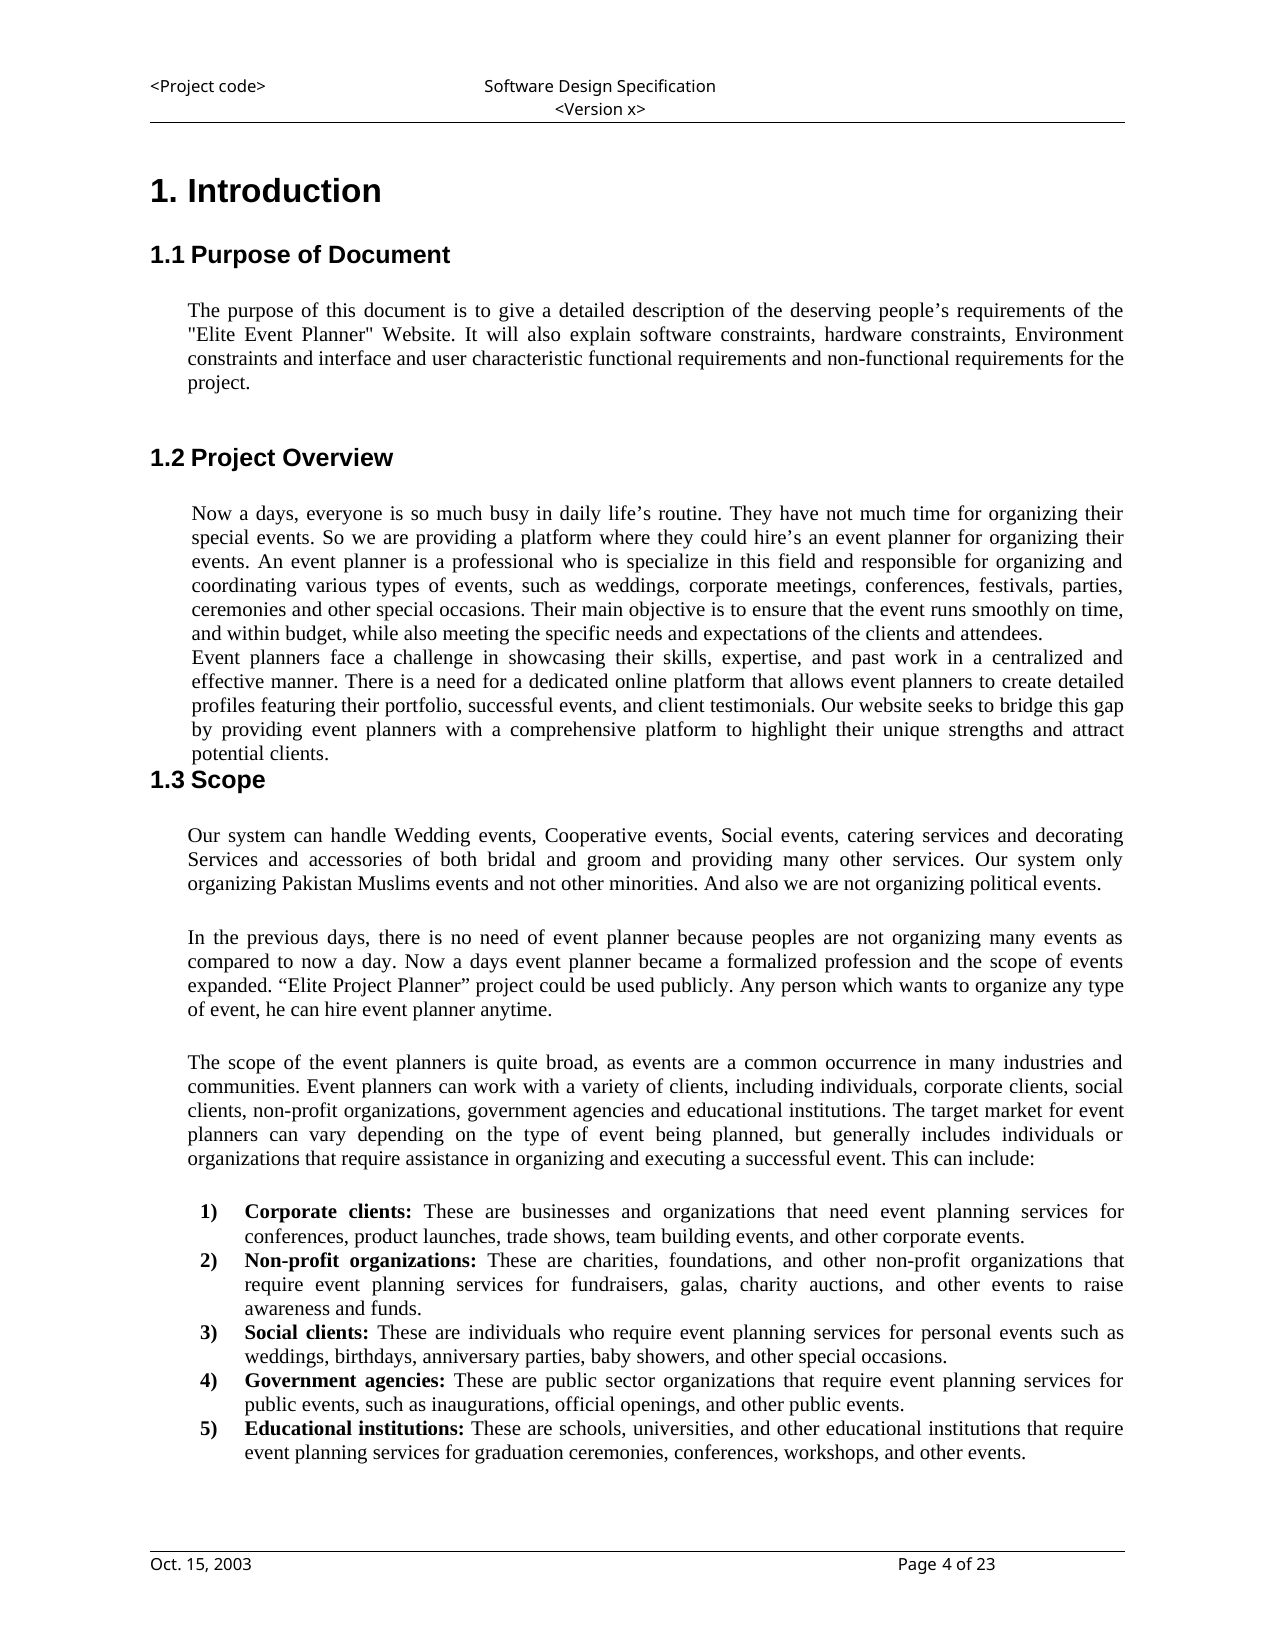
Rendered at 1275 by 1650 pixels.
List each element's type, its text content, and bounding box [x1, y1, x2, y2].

text Event planners face a challenge in showcasing their skills, expertise, and past work in a centralized and effective manner. There is a need for a dedicated online platform that allows event planners to create detailed profiles featuring their portfolio, successful events, and client testimonials. Our website seeks to bridge this gap by providing event planners with a comprehensive platform to highlight their unique strengths and attract potential clients. [191, 645, 1125, 765]
list Project Overview [150, 443, 1125, 471]
list Educational institutions: These are schools, universities, and other educational institutions that require event planning services for graduation ceremonies, conferences, workshops, and other events. [200, 1416, 1125, 1464]
list Government agencies: These are public sector organizations that require event planning services for public events, such as inaugurations, official openings, and other public events. [200, 1368, 1125, 1416]
list Social clients: These are individuals who require event planning services for personal events such as weddings, birthdays, anniversary parties, baby showers, and other special occasions. [200, 1320, 1125, 1368]
list Purpose of Document [150, 240, 1125, 269]
text The scope of the event planners is quite broad, as events are a common occurrence in many industries and communities. Event planners can work with a variety of clients, including individuals, corporate clients, social clients, non-profit organizations, government agencies and educational institutions. The target market for event planners can vary depending on the type of event being planned, but generally includes individuals or organizations that require assistance in organizing and executing a successful event. This can include: [187, 1050, 1125, 1170]
text Our system can handle Wedding events, Cooperative events, Social events, catering services and decorating Services and accessories of both bridal and groom and providing many other services. Our system only organizing Pakistan Muslims events and not other minorities. And also we are not organizing political events. [187, 823, 1125, 895]
list Scope [150, 765, 1125, 794]
list Non-profit organizations: These are charities, foundations, and other non-profit organizations that require event planning services for fundraisers, galas, charity auctions, and other events to raise awareness and funds. [200, 1248, 1125, 1320]
list Corporate clients: These are businesses and organizations that need event planning services for conferences, product launches, trade shows, team building events, and other corporate events. [200, 1199, 1125, 1248]
subtitle Introduction [150, 171, 1125, 210]
text In the previous days, there is no need of event planner because peoples are not organizing many events as compared to now a day. Now a days event planner became a formalized profession and the scope of events expanded. “Elite Project Planner” project could be used publicly. Any person which wants to organize any type of event, he can hire event planner anytime. [187, 924, 1125, 1021]
text Now a days, everyone is so much busy in daily life’s routine. They have not much time for organizing their special events. So we are providing a platform where they could hire’s an event planner for organizing their events. An event planner is a professional who is specialize in this field and responsible for organizing and coordinating various types of events, such as weddings, corporate meetings, conferences, festivals, parties, ceremonies and other special occasions. Their main objective is to ensure that the event runs smoothly on time, and within budget, while also meeting the specific needs and expectations of the clients and attendees. [191, 501, 1125, 645]
text The purpose of this document is to give a detailed description of the deserving people’s requirements of the "Elite Event Planner" Website. It will also explain software constraints, hardware constraints, Environment constraints and interface and user characteristic functional requirements and non-functional requirements for the project. [187, 298, 1125, 394]
